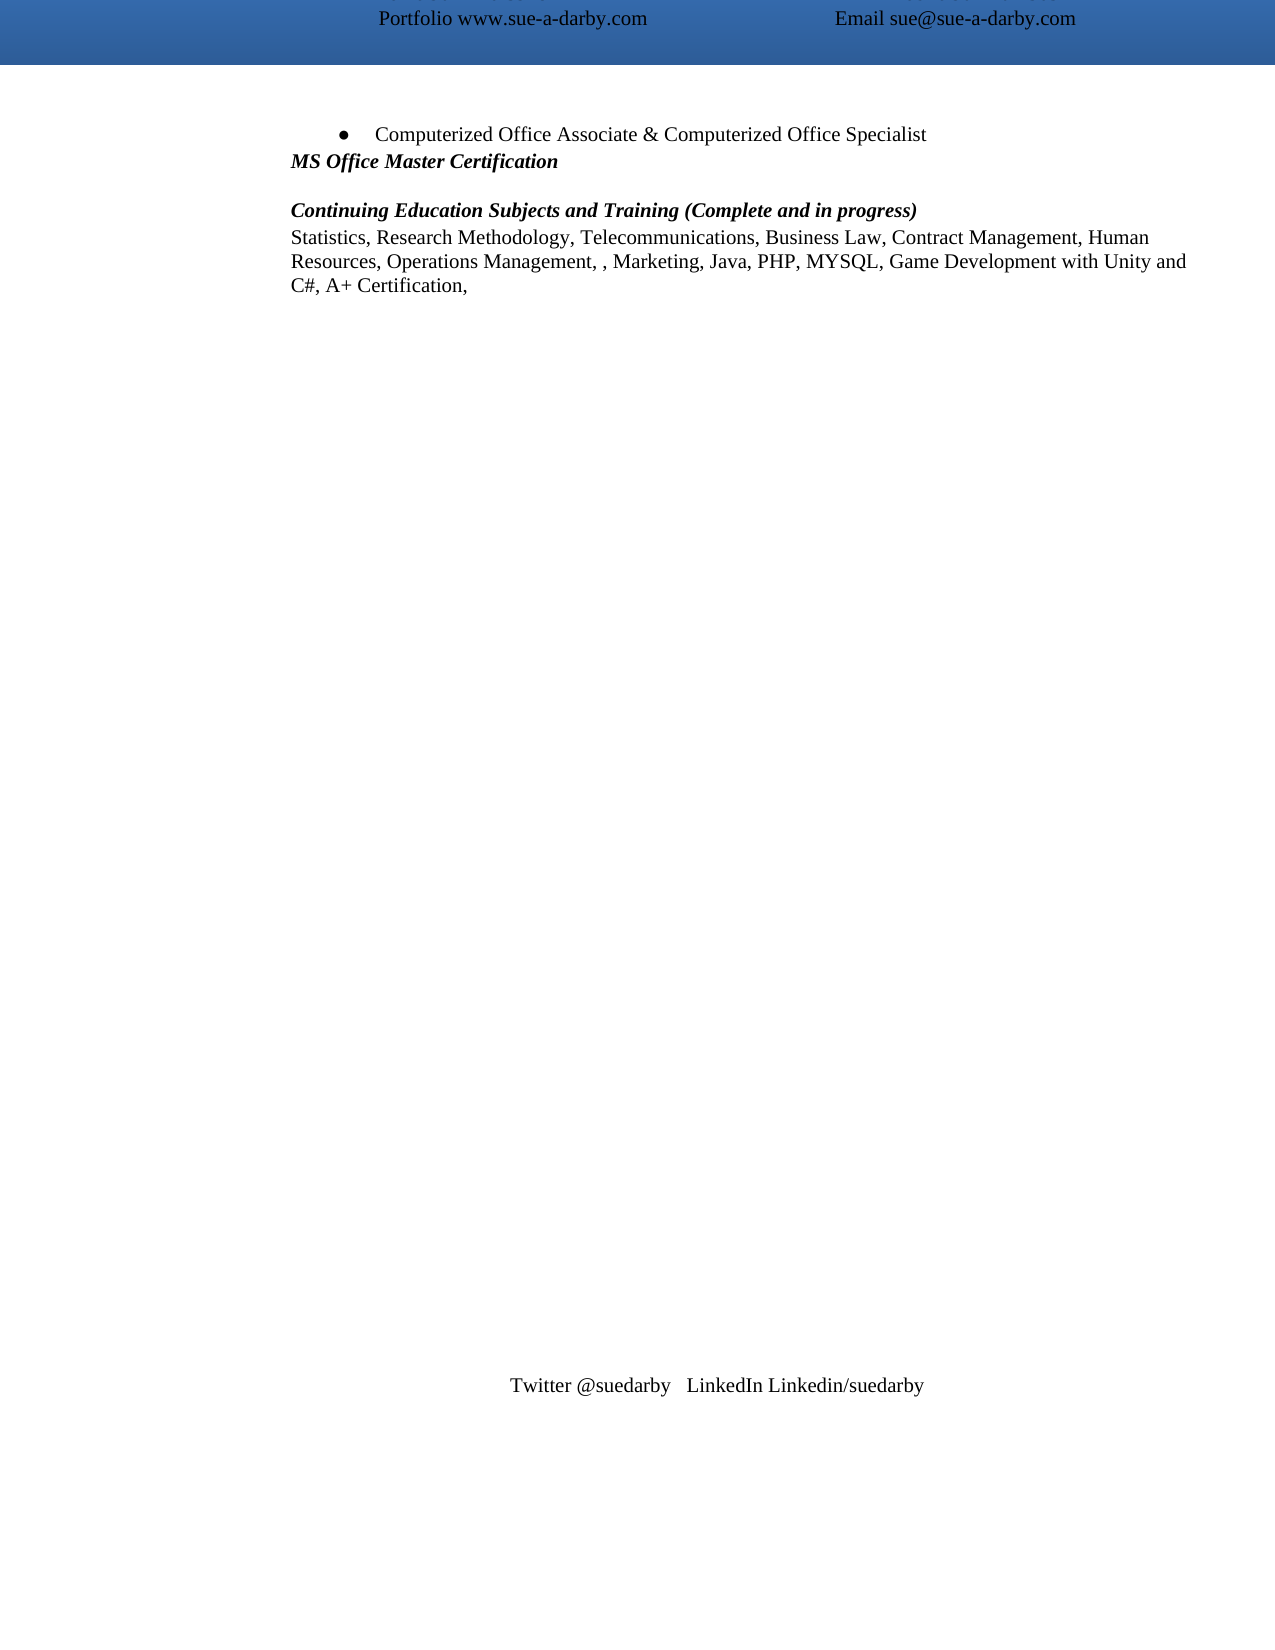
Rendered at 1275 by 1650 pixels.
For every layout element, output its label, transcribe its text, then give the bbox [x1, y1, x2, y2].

text MS Office Master Certification [291, 149, 1191, 173]
text Statistics, Research Methodology, Telecommunications, Business Law, Contract Management, Human Resources, Operations Management, , Marketing, Java, PHP, MYSQL, Game Development with Unity and C#, A+ Certification, [291, 225, 1191, 297]
list Computerized Office Associate & Computerized Office Specialist [337, 122, 1191, 146]
text Continuing Education Subjects and Training (Complete and in progress) [291, 198, 1191, 222]
